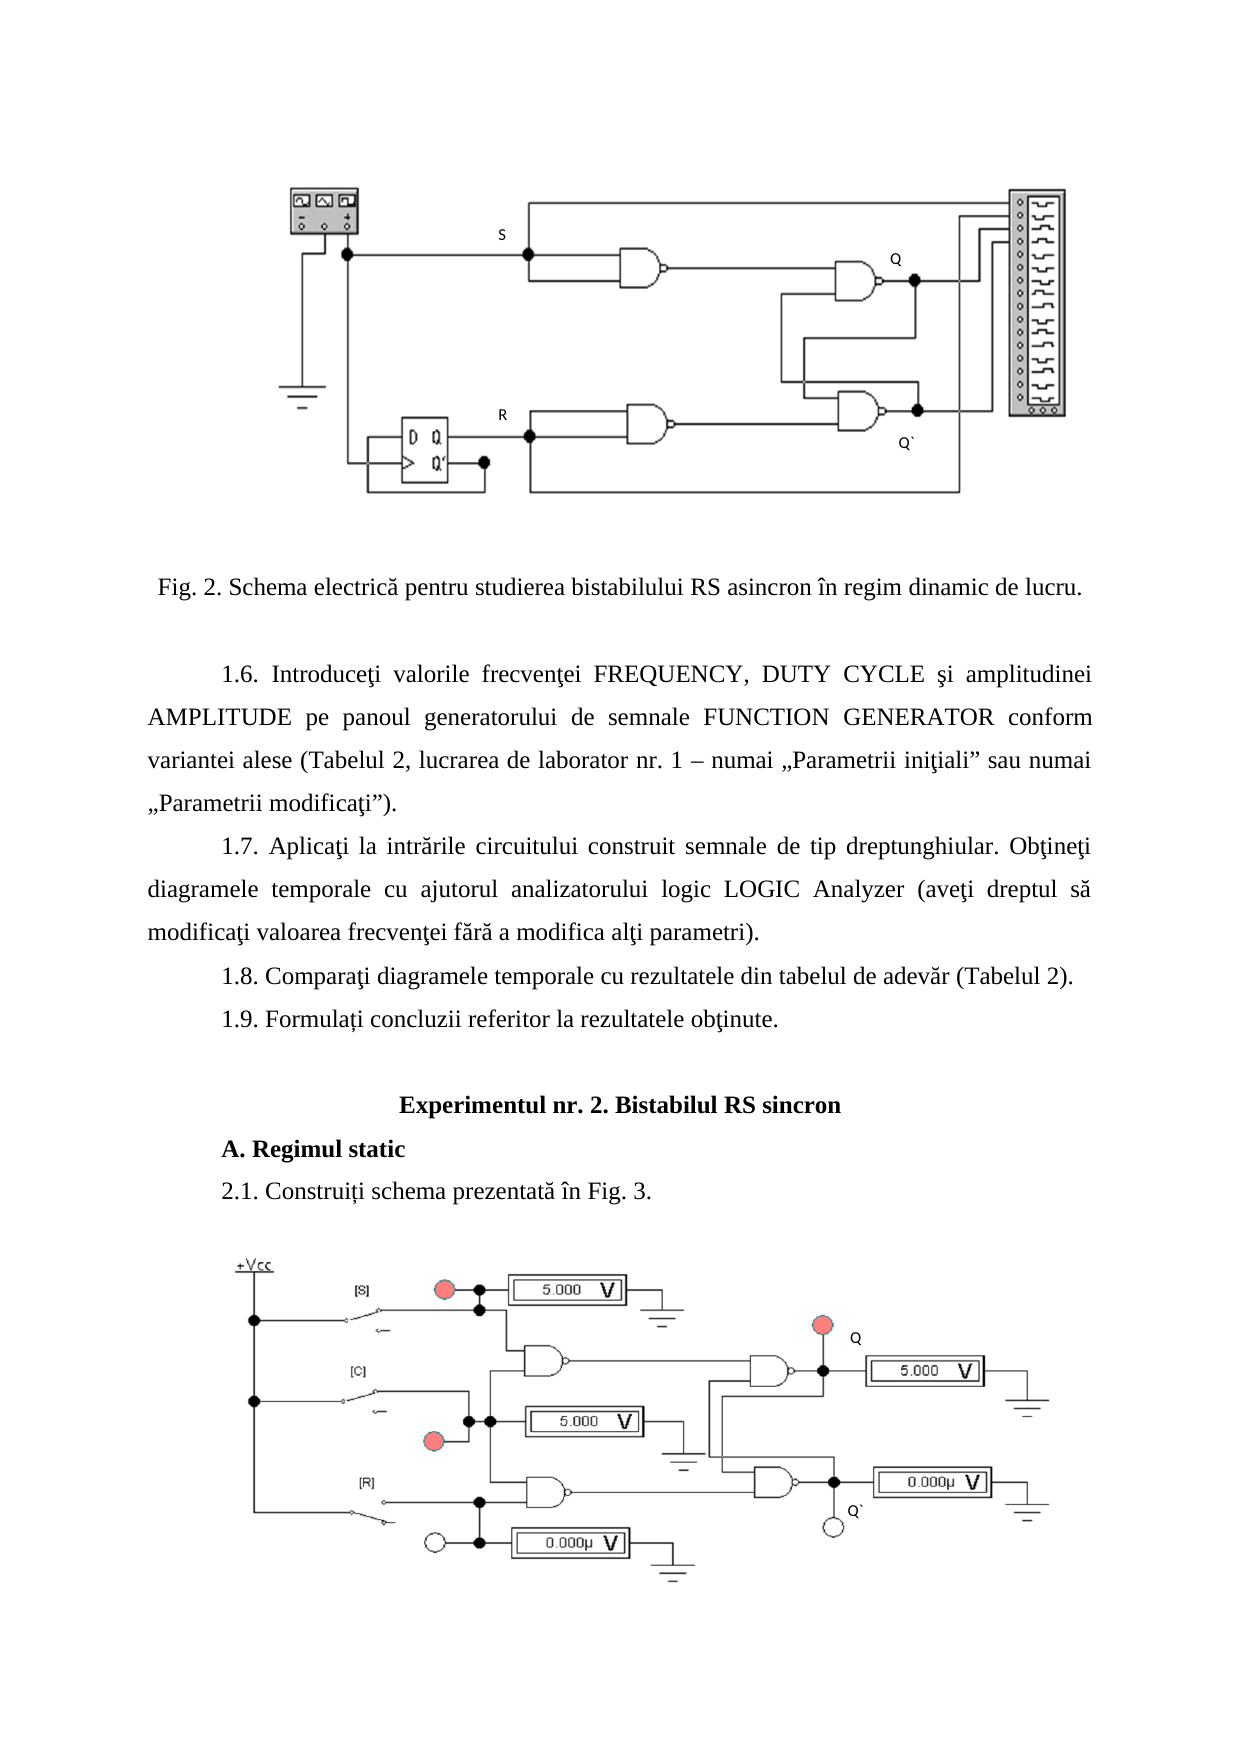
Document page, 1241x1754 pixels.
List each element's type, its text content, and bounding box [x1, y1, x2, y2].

subtitle Experimentul nr. 2. Bistabilul RS sincron [162, 1091, 1078, 1119]
picture [222, 1246, 1061, 1593]
list Construiți schema prezentată în Fig. 3. [221, 1176, 1105, 1205]
text Fig. 2. Schema electrică pentru studierea bistabilului RS asincron în regim dinamic de lucru. [157, 572, 1105, 601]
list Formulați concluzii referitor la rezultatele obţinute. [221, 1004, 1105, 1032]
list Introduceţi valorile frecvenţei FREQUENCY, DUTY CYCLE şi amplitudinei AMPLITUDE pe panoul generatorului de semnale FUNCTION GENERATOR conform variantei alese (Tabelul 2, lucrarea de laborator nr. 1 – numai „Parametrii iniţiali” sau numai [147, 659, 1093, 774]
picture [266, 164, 1081, 520]
text „Parametrii modificaţi”). [147, 788, 1105, 817]
list Regimul static [221, 1134, 1105, 1162]
list Aplicaţi la intrările circuitului construit semnale de tip dreptunghiular. Obţineţi diagramele temporale cu ajutorul analizatorului logic LOGIC Analyzer (aveţi dreptul să modificaţi valoarea frecvenţei fără a modifica alţi parametri). [147, 831, 1092, 946]
list Comparaţi diagramele temporale cu rezultatele din tabelul de adevăr (Tabelul 2). [221, 961, 1105, 989]
